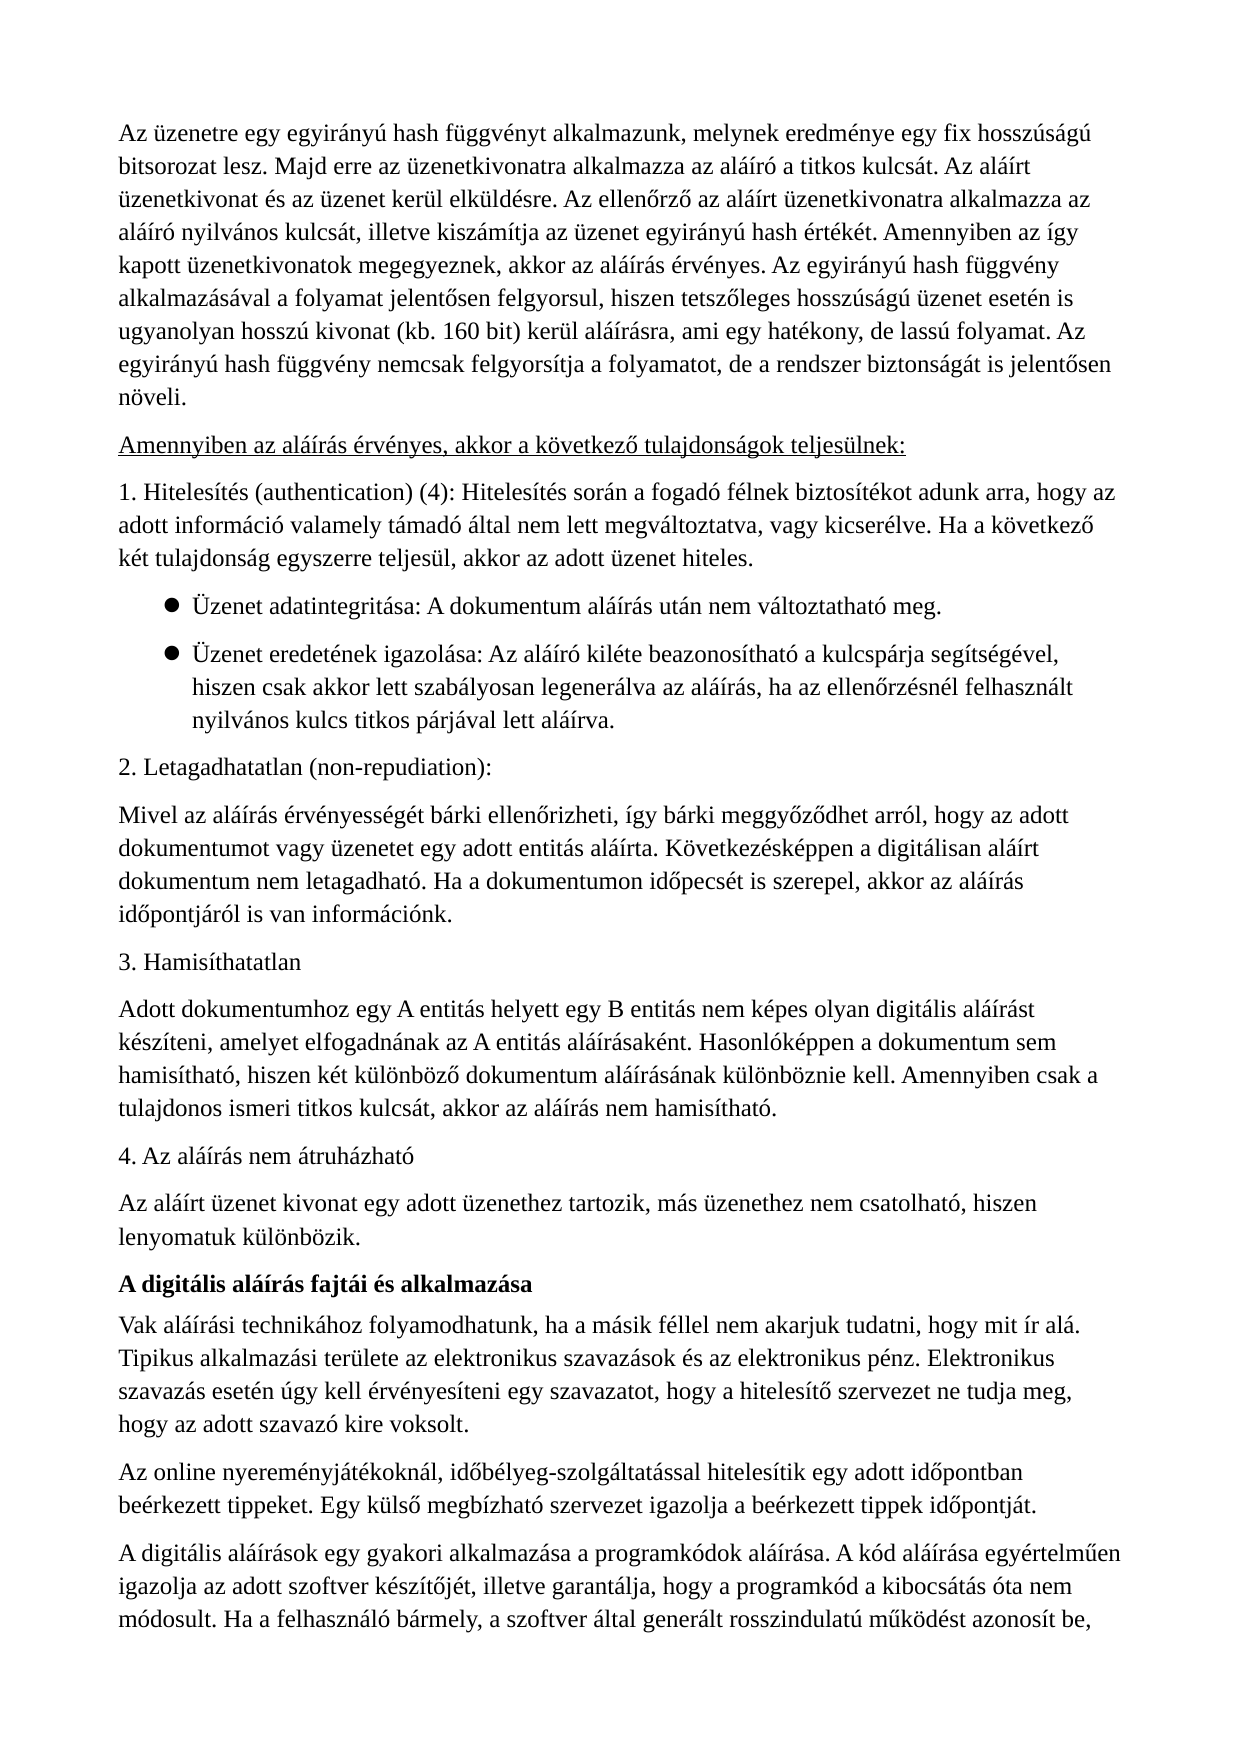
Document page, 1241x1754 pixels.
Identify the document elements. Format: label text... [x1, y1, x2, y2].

subtitle A digitális aláírás fajtái és alkalmazása [118, 1269, 1122, 1298]
text Az online nyereményjátékoknál, időbélyeg-szolgáltatással hitelesítik egy adott időpontban beérkezett tippeket. Egy külső megbízható szervezet igazolja a beérkezett tippek időpontját. [118, 1457, 1122, 1519]
text Az üzenetre egy egyirányú hash függvényt alkalmazunk, melynek eredménye egy fix hosszúságú bitsorozat lesz. Majd erre az üzenetkivonatra alkalmazza az aláíró a titkos kulcsát. Az aláírt üzenetkivonat és az üzenet kerül elküldésre. Az ellenőrző az aláírt üzenetkivonatra alkalmazza az aláíró nyilvános kulcsát, illetve kiszámítja az üzenet egyirányú hash értékét. Amennyiben az így kapott üzenetkivonatok megegyeznek, akkor az aláírás érvényes. Az egyirányú hash függvény alkalmazásával a folyamat jelentősen felgyorsul, hiszen tetszőleges hosszúságú üzenet esetén is ugyanolyan hosszú kivonat (kb. 160 bit) kerül aláírásra, ami egy hatékony, de lassú folyamat. Az egyirányú hash függvény nemcsak felgyorsítja a folyamatot, de a rendszer biztonságát is jelentősen növeli. [118, 118, 1122, 411]
text Az aláírt üzenet kivonat egy adott üzenethez tartozik, más üzenethez nem csatolható, hiszen lenyomatuk különbözik. [118, 1188, 1122, 1250]
list Üzenet adatintegritása: A dokumentum aláírás után nem változtatható meg. [162, 591, 1122, 620]
text 2. Letagadhatatlan (non-repudiation): [118, 752, 1122, 781]
text 1. Hitelesítés (authentication) (4): Hitelesítés során a fogadó félnek biztosítékot adunk arra, hogy az adott információ valamely támadó által nem lett megváltoztatva, vagy kicserélve. Ha a következő két tulajdonság egyszerre teljesül, akkor az adott üzenet hiteles. [118, 477, 1122, 572]
list Üzenet eredetének igazolása: Az aláíró kiléte beazonosítható a kulcspárja segítségével, hiszen csak akkor lett szabályosan legenerálva az aláírás, ha az ellenőrzésnél felhasznált nyilvános kulcs titkos párjával lett aláírva. [162, 639, 1122, 733]
text 4. Az aláírás nem átruházható [118, 1141, 1122, 1170]
text Vak aláírási technikához folyamodhatunk, ha a másik féllel nem akarjuk tudatni, hogy mit ír alá. Tipikus alkalmazási területe az elektronikus szavazások és az elektronikus pénz. Elektronikus szavazás esetén úgy kell érvényesíteni egy szavazatot, hogy a hitelesítő szervezet ne tudja meg, hogy az adott szavazó kire voksolt. [118, 1310, 1122, 1438]
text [118, 1538, 1122, 1632]
text Adott dokumentumhoz egy A entitás helyett egy B entitás nem képes olyan digitális aláírást készíteni, amelyet elfogadnának az A entitás aláírásaként. Hasonlóképpen a dokumentum sem hamisítható, hiszen két különböző dokumentum aláírásának különböznie kell. Amennyiben csak a tulajdonos ismeri titkos kulcsát, akkor az aláírás nem hamisítható. [118, 994, 1122, 1122]
text 3. Hamisíthatatlan [118, 947, 1122, 975]
text Amennyiben az aláírás érvényes, akkor a következő tulajdonságok teljesülnek: [118, 430, 1122, 459]
text Mivel az aláírás érvényességét bárki ellenőrizheti, így bárki meggyőződhet arról, hogy az adott dokumentumot vagy üzenetet egy adott entitás aláírta. Következésképpen a digitálisan aláírt dokumentum nem letagadható. Ha a dokumentumon időpecsét is szerepel, akkor az aláírás időpontjáról is van információnk. [118, 800, 1122, 928]
